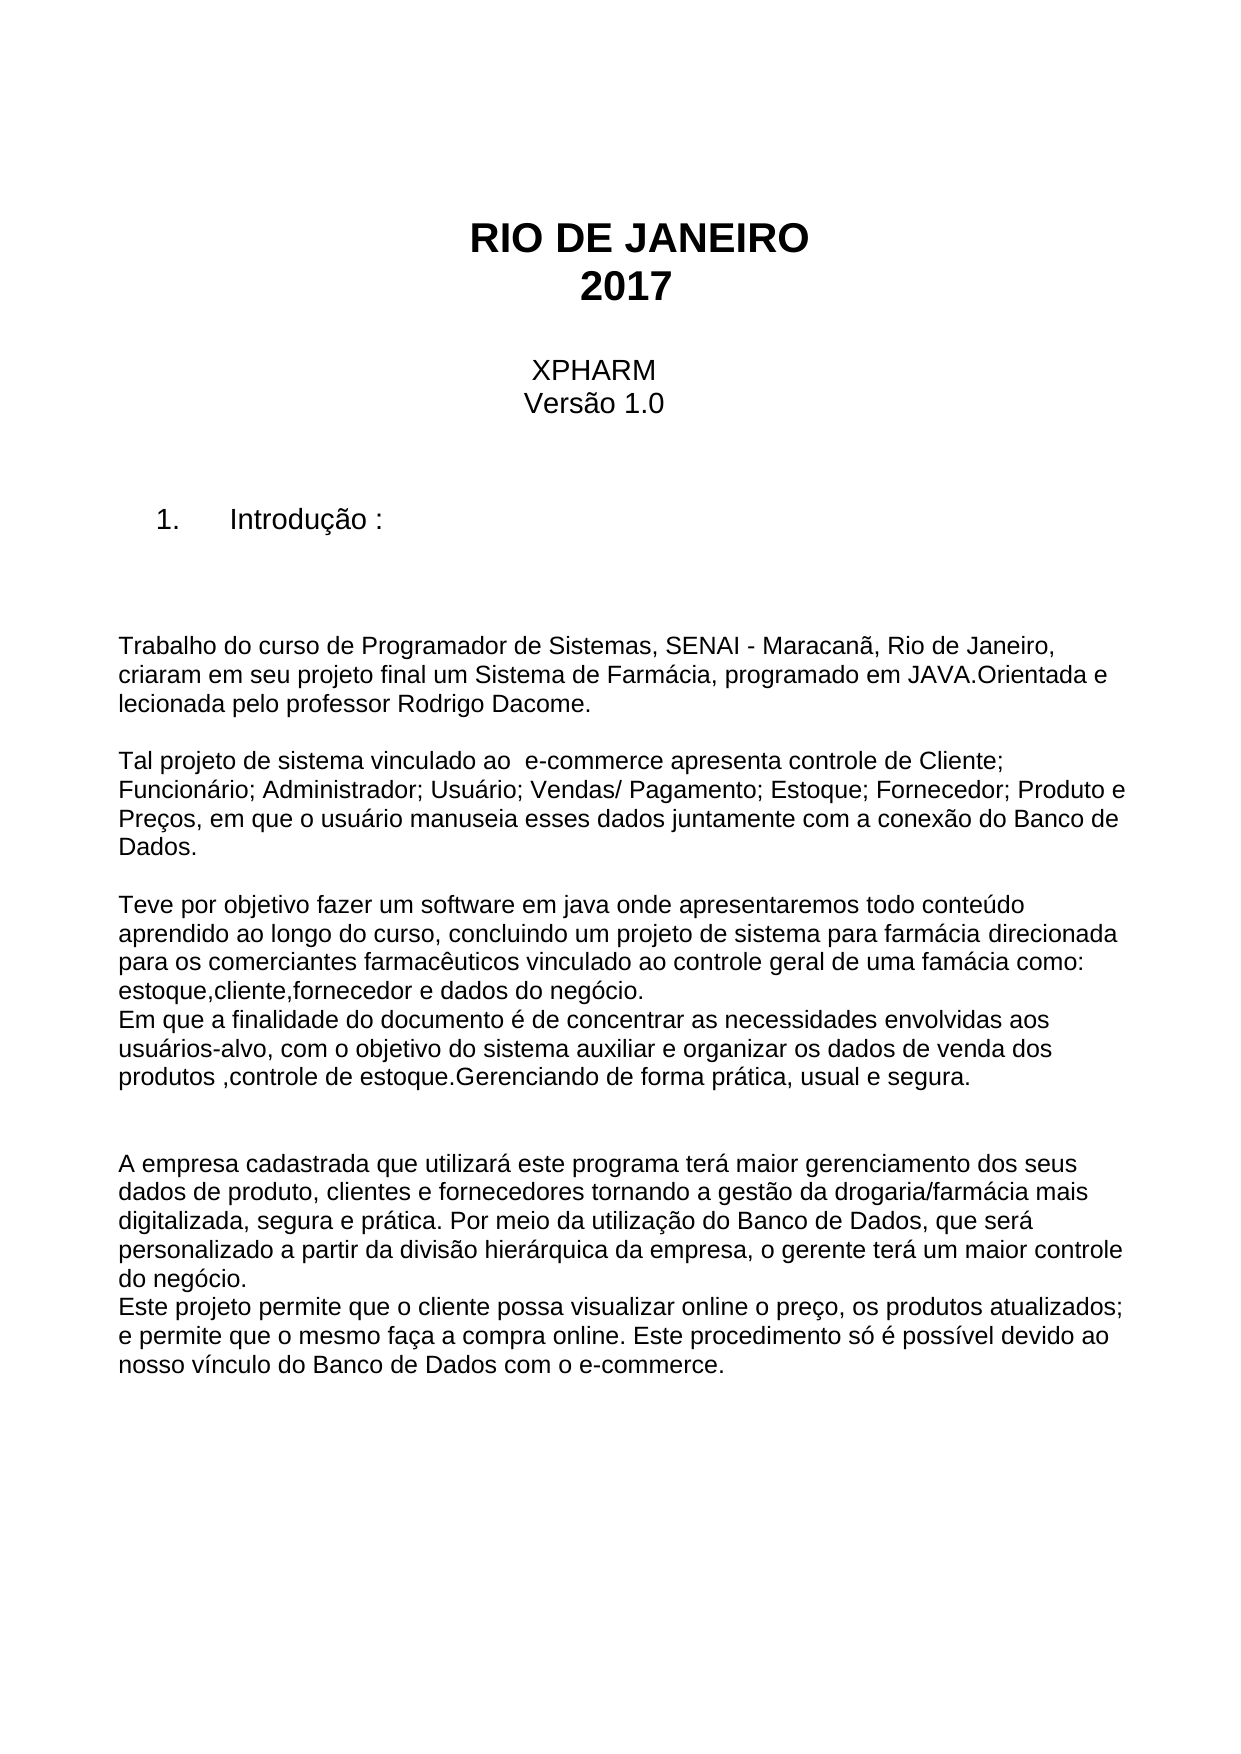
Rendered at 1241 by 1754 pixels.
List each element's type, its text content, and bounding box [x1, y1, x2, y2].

list Introdução : [156, 502, 1137, 535]
text Trabalho do curso de Programador de Sistemas, SENAI - Maracanã, Rio de Janeiro, criaram em seu projeto final um Sistema de Farmácia, programado em JAVA.Orientada e lecionada pelo professor Rodrigo Dacome. [118, 631, 1137, 717]
text Teve por objetivo fazer um software em java onde apresentaremos todo conteúdo aprendido ao longo do curso, concluindo um projeto de sistema para farmácia direcionada para os comerciantes farmacêuticos vinculado ao controle geral de uma famácia como: estoque,cliente,fornecedor e dados do negócio. [118, 890, 1137, 1005]
text 2017 [343, 262, 1137, 310]
text RIO DE JANEIRO [118, 214, 1137, 262]
text Tal projeto de sistema vinculado ao e-commerce apresenta controle de Cliente; Funcionário; Administrador; Usuário; Vendas/ Pagamento; Estoque; Fornecedor; Produto e Preços, em que o usuário manuseia esses dados juntamente com a conexão do Banco de Dados. [118, 717, 1137, 861]
text XPHARM [343, 353, 1137, 386]
text Em que a finalidade do documento é de concentrar as necessidades envolvidas aos usuários-alvo, com o objetivo do sistema auxiliar e organizar os dados de venda dos produtos ,controle de estoque.Gerenciando de forma prática, usual e segura. [118, 1005, 1137, 1091]
text Este projeto permite que o cliente possa visualizar online o preço, os produtos atualizados; e permite que o mesmo faça a compra online. Este procedimento só é possível devido ao nosso vínculo do Banco de Dados com o e-commerce. [118, 1292, 1137, 1378]
text Versão 1.0 [343, 386, 1137, 420]
text A empresa cadastrada que utilizará este programa terá maior gerenciamento dos seus dados de produto, clientes e fornecedores tornando a gestão da drogaria/farmácia mais digitalizada, segura e prática. Por meio da utilização do Banco de Dados, que será personalizado a partir da divisão hierárquica da empresa, o gerente terá um maior controle do negócio. [118, 1148, 1137, 1292]
